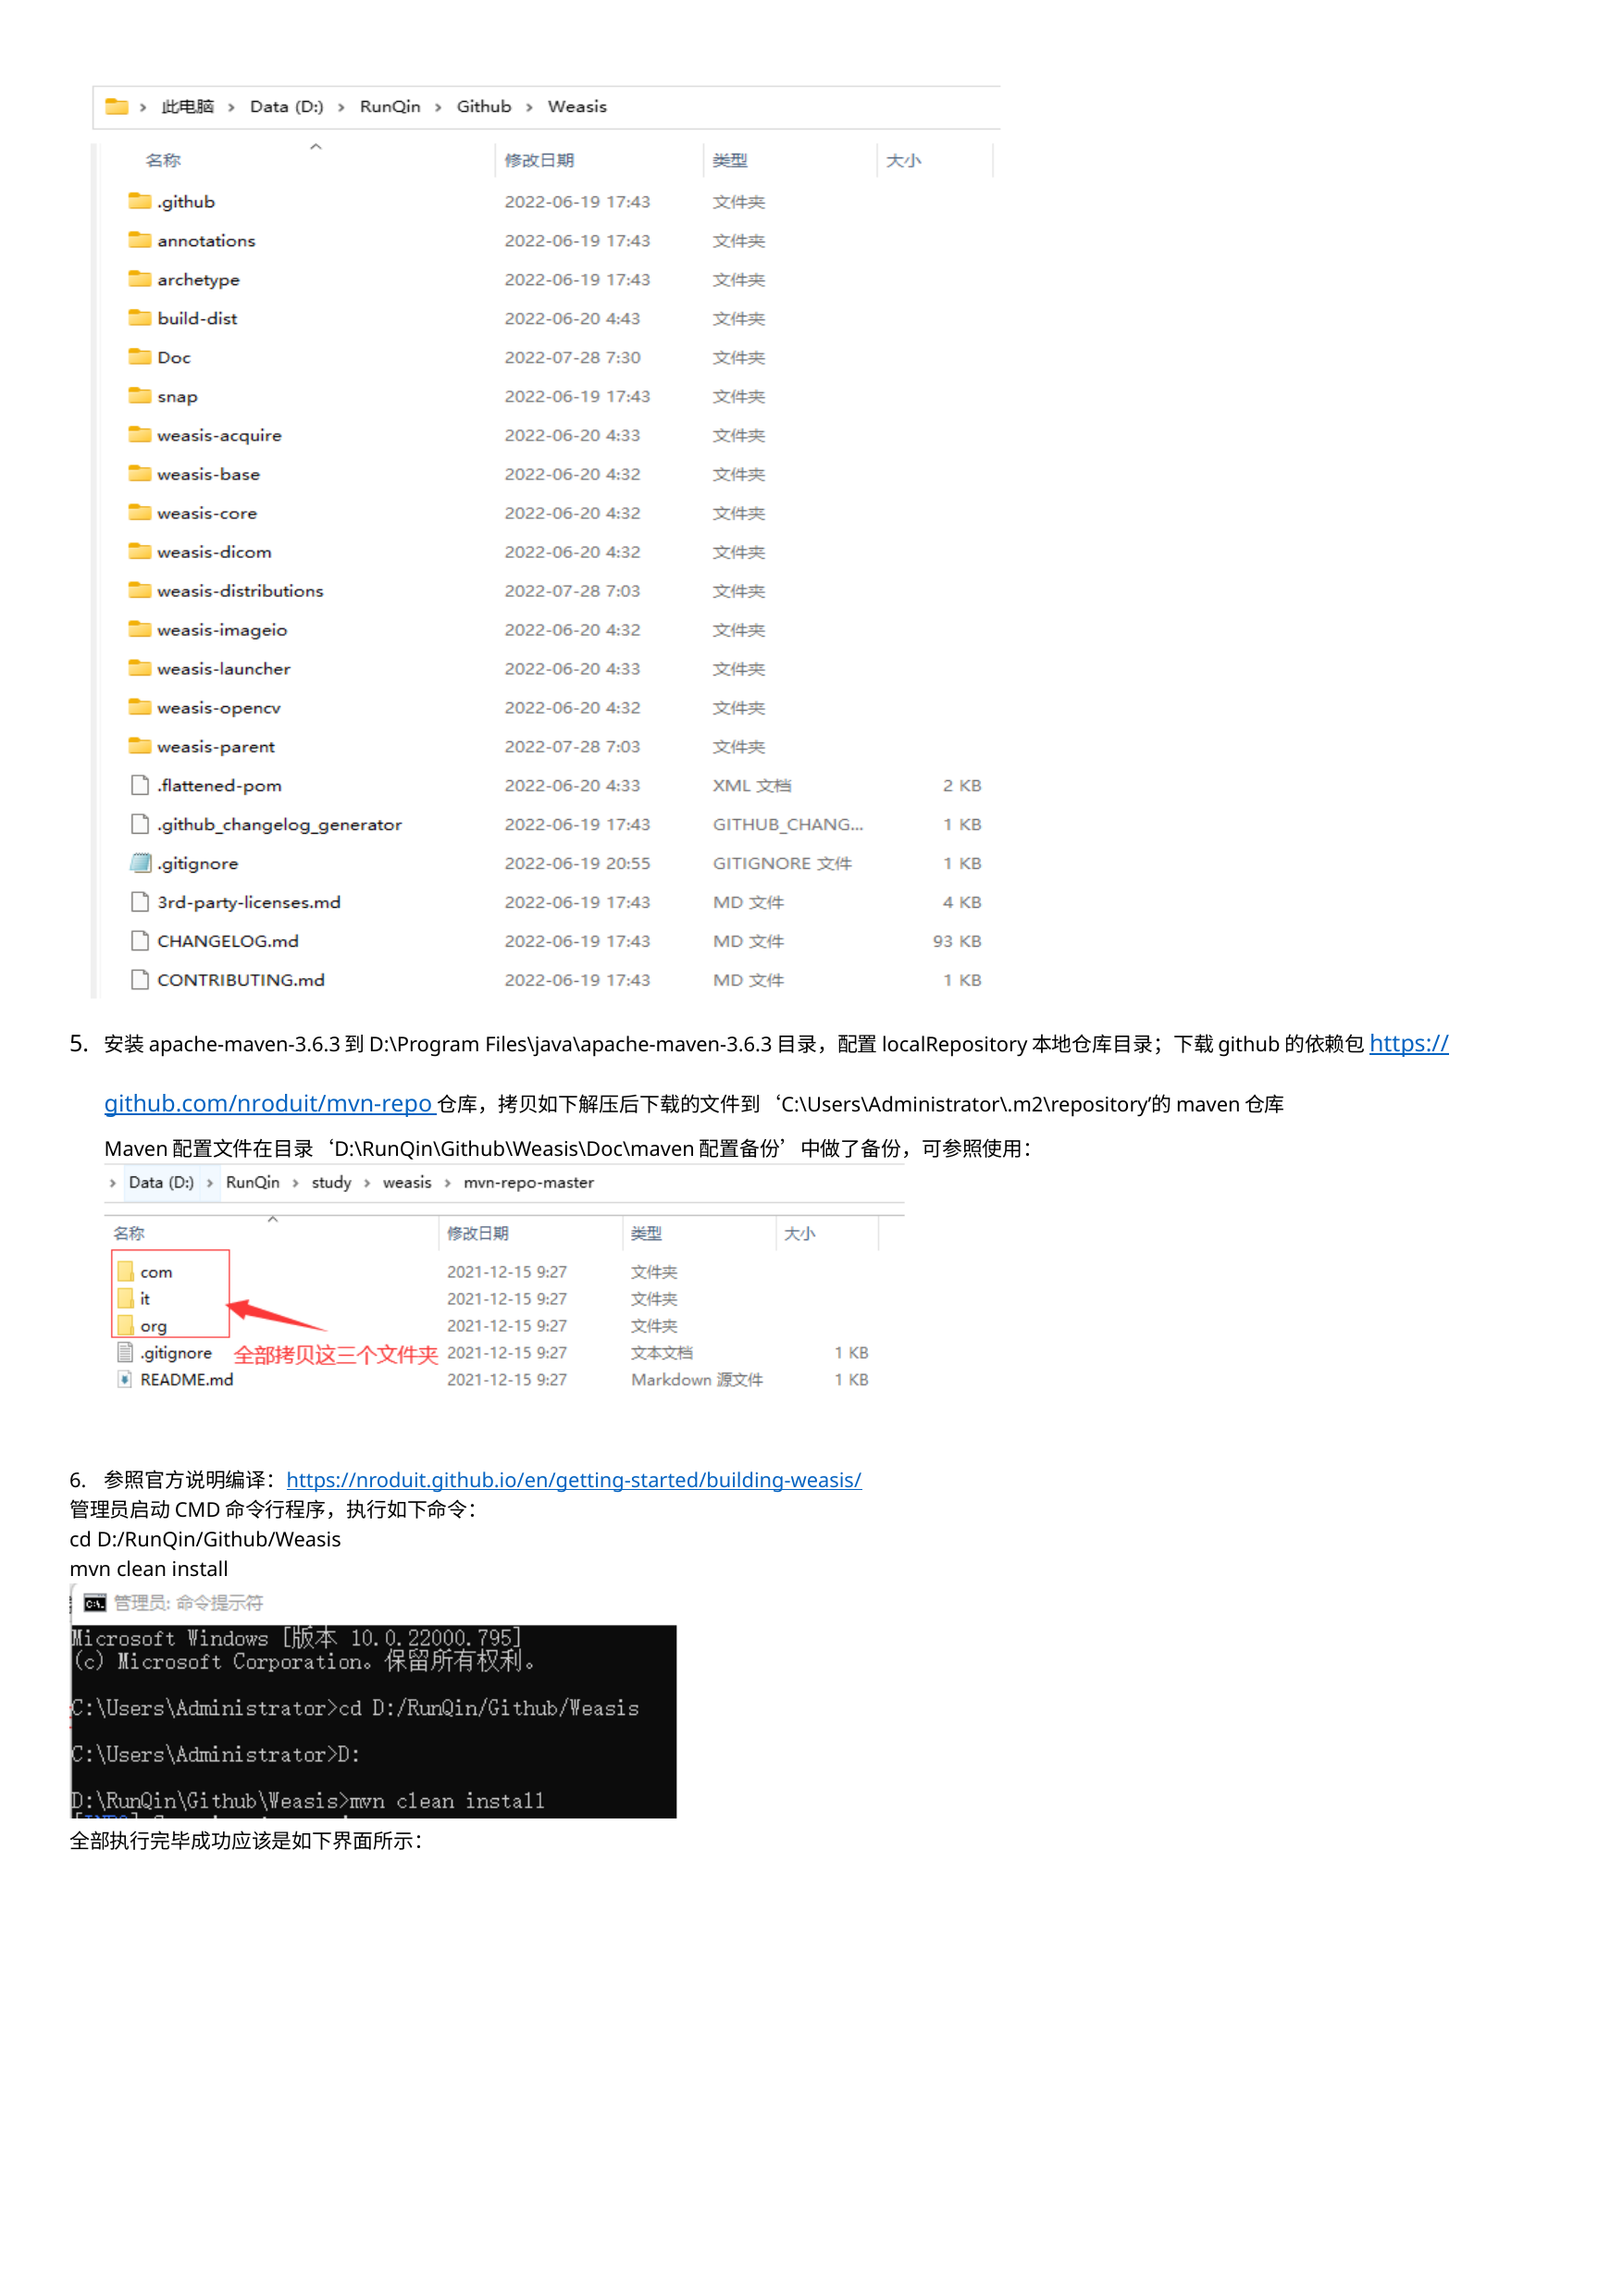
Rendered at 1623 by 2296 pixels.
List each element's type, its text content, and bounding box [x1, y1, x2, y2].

list 参照官方说明编译：https://nroduit.github.io/en/getting-started/building-weasis/ [69, 1463, 1554, 1494]
picture [104, 1162, 905, 1438]
text 全部执行完毕成功应该是如下界面所示： [69, 1824, 1554, 1855]
text cd D:/RunQin/Github/Weasis [69, 1523, 1554, 1554]
text mvn clean install [69, 1554, 1554, 1583]
picture [90, 80, 1001, 999]
list 安装apache-maven-3.6.3到D:\Program Files\java\apache-maven-3.6.3目录，配置localRepository本地仓库目录；下载github的依赖包https://github.com/nroduit/mvn-repo仓库，拷贝如下解压后下载的文件到‘C:\Users\Administrator\.m2\repository’的maven仓库 [69, 1012, 1554, 1133]
text 管理员启动CMD命令行程序，执行如下命令： [69, 1494, 1554, 1523]
picture [69, 1583, 677, 1818]
